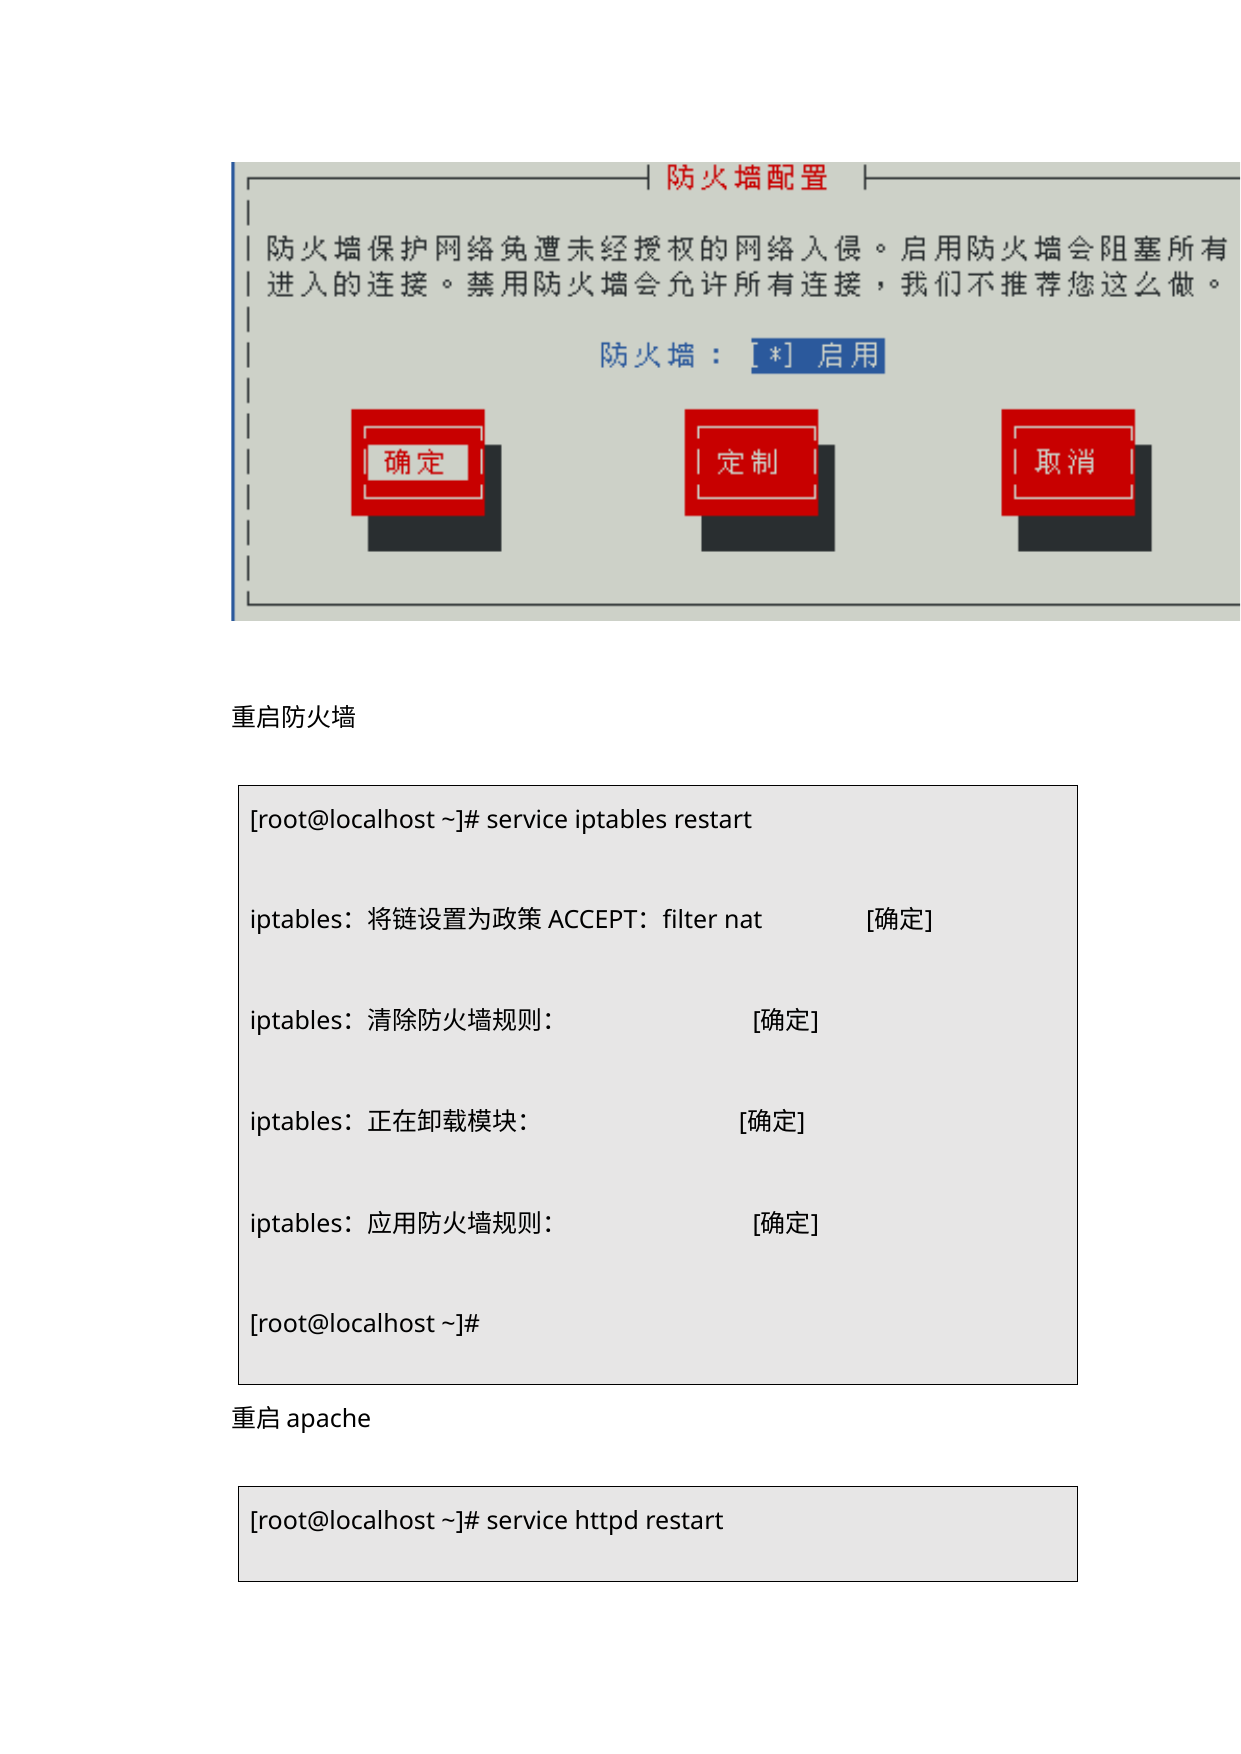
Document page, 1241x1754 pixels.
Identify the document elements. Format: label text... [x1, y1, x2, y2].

table_header [root@localhost ~]# service iptables restart iptables：将链设置为政策 ACCEPT：filter nat [确定] iptables：清除防火墙规则： [确定] iptables：正在卸载模块： [确定] iptables：应用防火墙规则： [确定] [root@localhost ~]# [239, 786, 1077, 1383]
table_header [239, 1487, 1077, 1581]
text 重启防火墙 [187, 683, 1053, 748]
text 重启apache [187, 1384, 1053, 1449]
picture [231, 162, 1241, 621]
